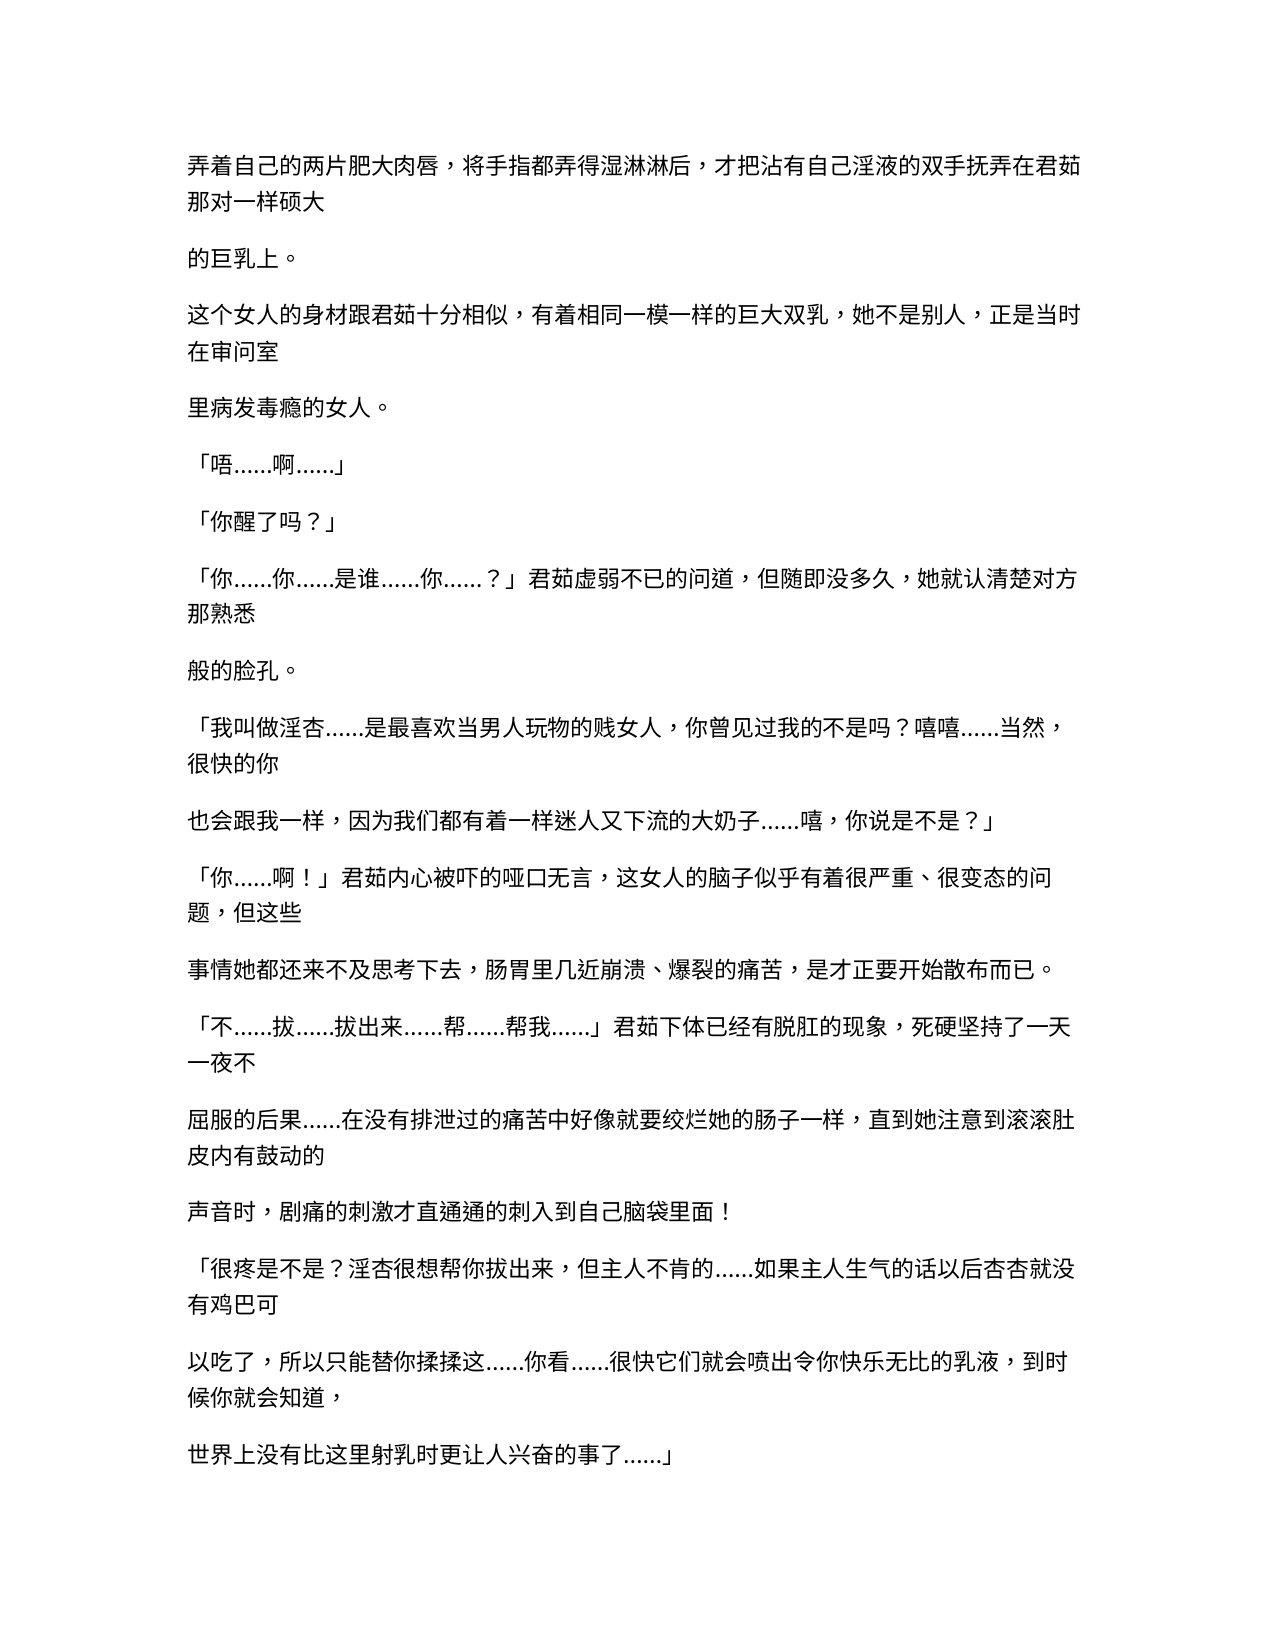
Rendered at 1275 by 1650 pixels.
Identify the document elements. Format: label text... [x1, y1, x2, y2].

text 「唔……啊……」 [187, 449, 1087, 480]
text 「不……拔……拔出来……帮……帮我……」君茹下体已经有脱肛的现象，死硬坚持了一天一夜不 [187, 1011, 1087, 1078]
text 「很疼是不是？淫杏很想帮你拔出来，但主人不肯的……如果主人生气的话以后杏杏就没有鸡巴可 [187, 1253, 1087, 1320]
text 事情她都还来不及思考下去，肠胃里几近崩溃、爆裂的痛苦，是才正要开始散布而已。 [187, 954, 1087, 985]
text 屈服的后果……在没有排泄过的痛苦中好像就要绞烂她的肠子一样，直到她注意到滚滚肚皮内有鼓动的 [187, 1104, 1087, 1171]
text 「你醒了吗？」 [187, 506, 1087, 537]
text 「我叫做淫杏……是最喜欢当男人玩物的贱女人，你曾见过我的不是吗？嘻嘻……当然，很快的你 [187, 712, 1087, 779]
text 般的脸孔。 [187, 655, 1087, 686]
text 也会跟我一样，因为我们都有着一样迷人又下流的大奶子……嘻，你说是不是？」 [187, 805, 1087, 836]
text 里病发毒瘾的女人。 [187, 392, 1087, 423]
text 的巨乳上。 [187, 243, 1087, 274]
text 「你……你……是谁……你……？」君茹虚弱不已的问道，但随即没多久，她就认清楚对方那熟悉 [187, 562, 1087, 630]
text 声音时，剧痛的刺激才直通通的刺入到自己脑袋里面！ [187, 1196, 1087, 1228]
text 弄着自己的两片肥大肉唇，将手指都弄得湿淋淋后，才把沾有自己淫液的双手抚弄在君茹那对一样硕大 [187, 150, 1087, 217]
text 以吃了，所以只能替你揉揉这……你看……很快它们就会喷出令你快乐无比的乳液，到时候你就会知道， [187, 1346, 1087, 1413]
text 世界上没有比这里射乳时更让人兴奋的事了……」 [187, 1438, 1087, 1470]
text 这个女人的身材跟君茹十分相似，有着相同一模一样的巨大双乳，她不是别人，正是当时在审问室 [187, 299, 1087, 367]
text 「你……啊！」君茹内心被吓的哑口无言，这女人的脑子似乎有着很严重、很变态的问题，但这些 [187, 861, 1087, 929]
